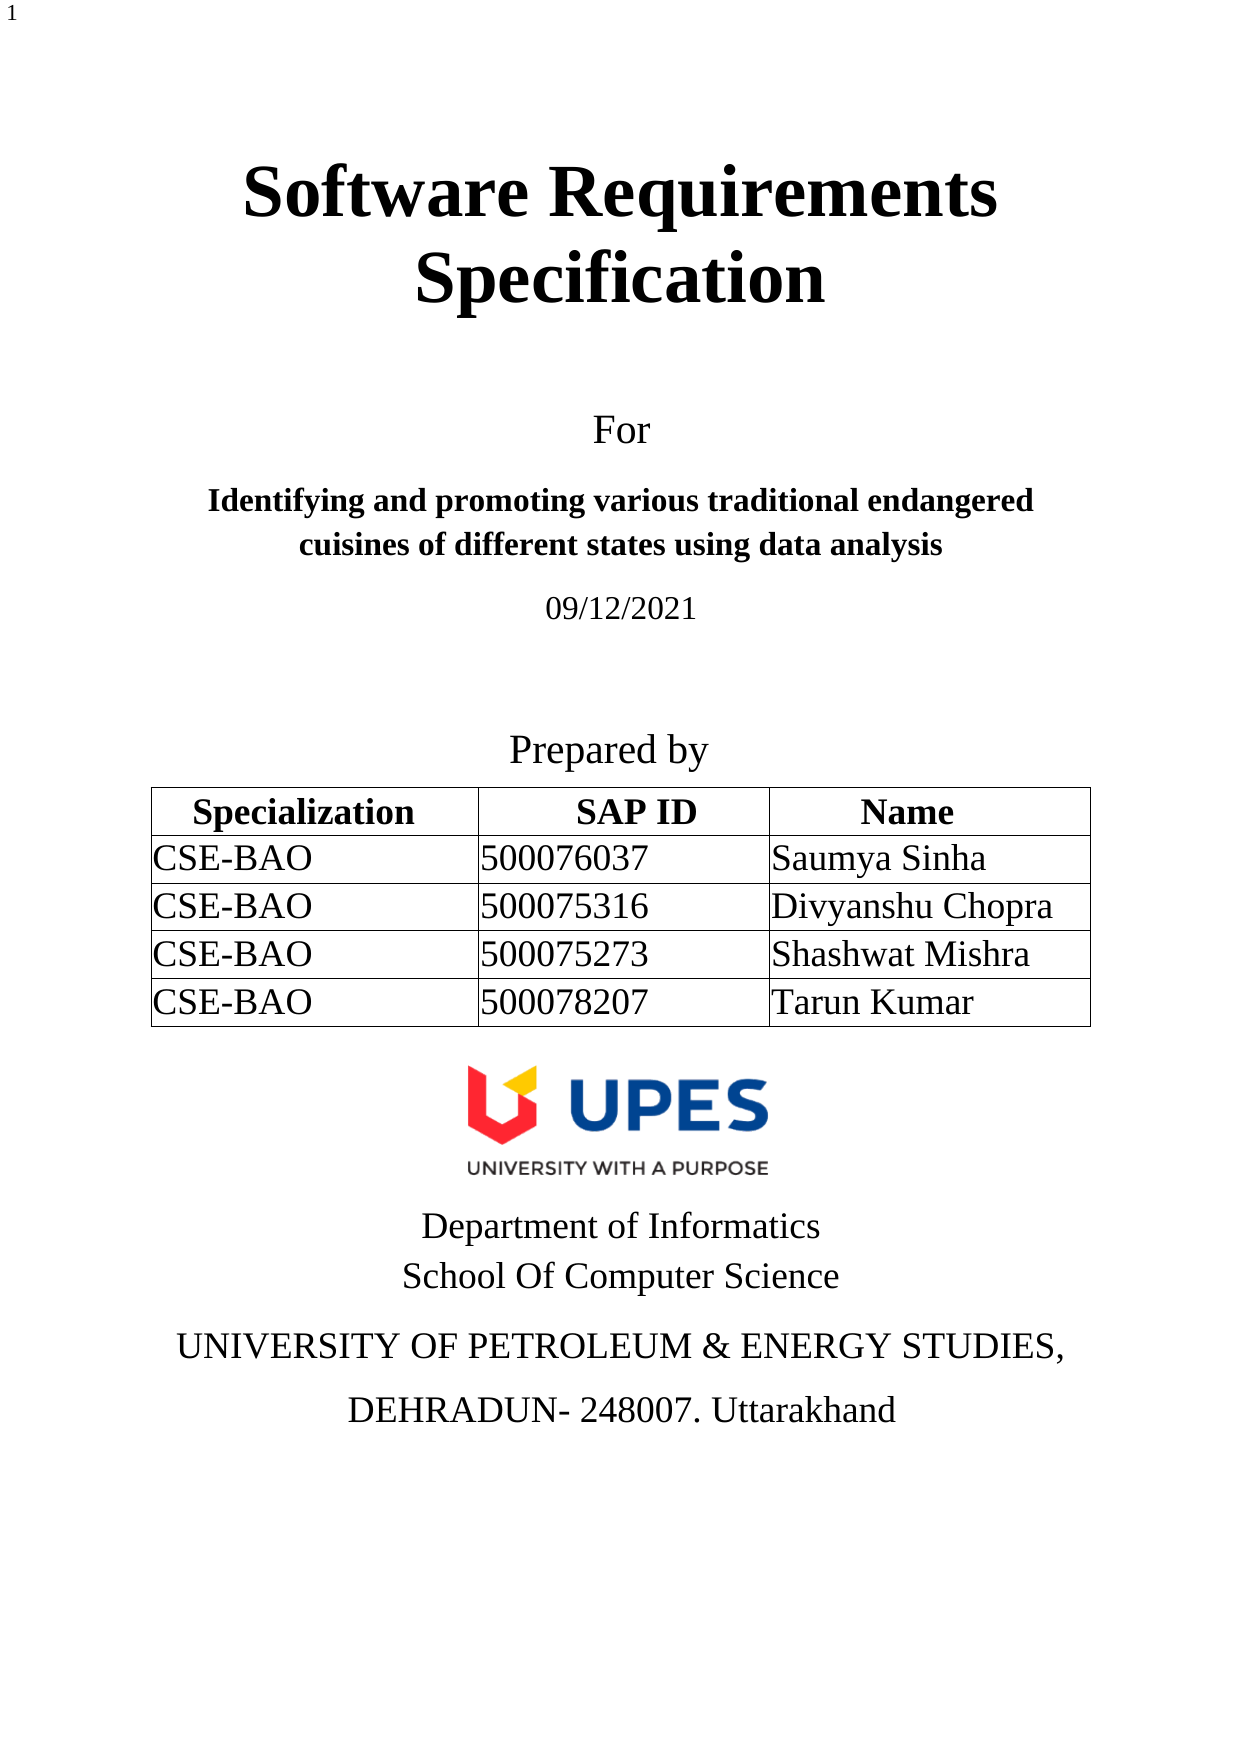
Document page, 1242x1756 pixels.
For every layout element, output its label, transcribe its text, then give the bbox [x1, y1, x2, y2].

text 09/12/2021 [173, 588, 1069, 627]
text Identifying and promoting various traditional endangered cuisines of different states using data analysis [173, 480, 1068, 562]
text DEHRADUN- 248007. Uttarakhand [173, 1388, 1070, 1431]
table_header Specialization [152, 788, 478, 835]
table_cell CSE-BAO [152, 979, 478, 1026]
table_cell Tarun Kumar [770, 979, 1090, 1026]
table_cell 500076037 [479, 836, 769, 882]
picture [467, 1065, 769, 1176]
table_cell CSE-BAO [152, 836, 478, 882]
text For [173, 404, 1069, 452]
table_cell CSE-BAO [152, 884, 478, 930]
table_header SAP ID [479, 788, 769, 835]
table_cell 500075273 [479, 931, 769, 978]
table_cell CSE-BAO [152, 931, 478, 978]
table_header Name [770, 788, 1090, 835]
table_cell Saumya Sinha [770, 836, 1090, 882]
table_cell Shashwat Mishra [770, 931, 1090, 978]
table_cell 500078207 [479, 979, 769, 1026]
text Prepared by [150, 725, 1067, 773]
table_cell 500075316 [479, 884, 769, 930]
text UNIVERSITY OF PETROLEUM & ENERGY STUDIES, [173, 1323, 1067, 1366]
table_cell Divyanshu Chopra [770, 884, 1090, 930]
title Software Requirements Specification [173, 146, 1068, 318]
